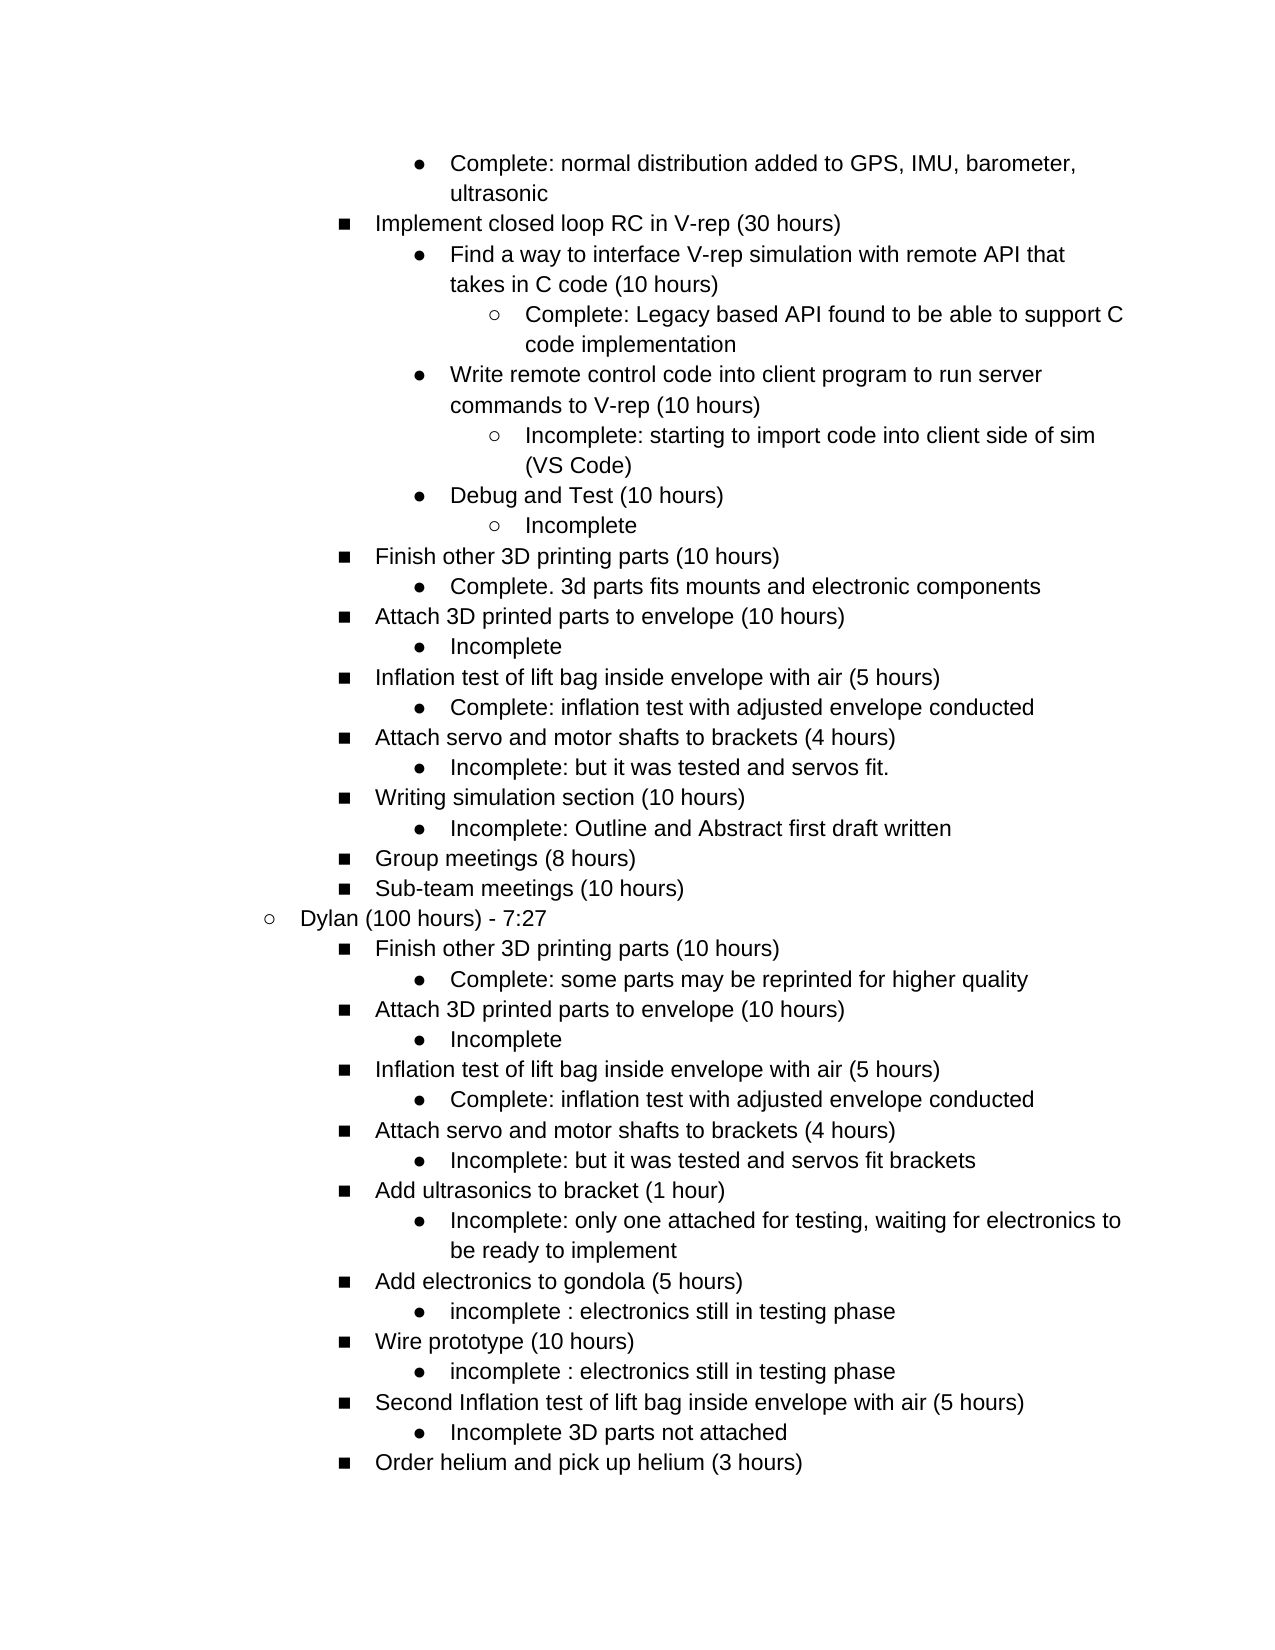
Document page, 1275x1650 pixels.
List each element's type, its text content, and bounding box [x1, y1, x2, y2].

list Complete: inflation test with adjusted envelope conducted [412, 694, 1125, 720]
list Incomplete: but it was tested and servos fit brackets [412, 1147, 1125, 1173]
list Incomplete: starting to import code into client side of sim (VS Code) [487, 422, 1125, 478]
list Incomplete: only one attached for testing, waiting for electronics to be ready to implement [412, 1207, 1125, 1264]
list Incomplete [412, 1026, 1125, 1052]
list Write remote control code into client program to run server commands to V-rep (10 hours) [412, 361, 1125, 418]
list Implement closed loop RC in V-rep (30 hours) [337, 210, 1125, 237]
list Incomplete: Outline and Abstract first draft written [412, 814, 1125, 841]
list Group meetings (8 hours) [337, 845, 1125, 871]
list Inflation test of lift bag inside envelope with air (5 hours) [337, 1056, 1125, 1083]
list Incomplete [412, 633, 1125, 660]
list Dylan (100 hours) - 7:27 [262, 905, 1125, 932]
list Find a way to interface V-rep simulation with remote API that takes in C code (10 hours) [412, 241, 1125, 297]
list Order helium and pick up helium (3 hours) [337, 1449, 1125, 1475]
list Incomplete: but it was tested and servos fit. [412, 754, 1125, 781]
list Complete: inflation test with adjusted envelope conducted [412, 1086, 1125, 1113]
list Attach 3D printed parts to envelope (10 hours) [337, 996, 1125, 1022]
list Wire prototype (10 hours) [337, 1328, 1125, 1354]
list Debug and Test (10 hours) [412, 482, 1125, 509]
list Complete: Legacy based API found to be able to support C code implementation [487, 301, 1125, 358]
list Finish other 3D printing parts (10 hours) [337, 935, 1125, 962]
list incomplete : electronics still in testing phase [412, 1358, 1125, 1385]
list Finish other 3D printing parts (10 hours) [337, 543, 1125, 569]
list Add electronics to gondola (5 hours) [337, 1268, 1125, 1294]
list incomplete : electronics still in testing phase [412, 1298, 1125, 1324]
list Complete. 3d parts fits mounts and electronic components [412, 573, 1125, 599]
list Complete: normal distribution added to GPS, IMU, barometer, ultrasonic [412, 150, 1125, 207]
list Incomplete 3D parts not attached [412, 1419, 1125, 1445]
list Attach servo and motor shafts to brackets (4 hours) [337, 1117, 1125, 1143]
list Attach servo and motor shafts to brackets (4 hours) [337, 724, 1125, 750]
list Second Inflation test of lift bag inside envelope with air (5 hours) [337, 1388, 1125, 1415]
list Sub-team meetings (10 hours) [337, 875, 1125, 901]
list Add ultrasonics to bracket (1 hour) [337, 1177, 1125, 1203]
list Complete: some parts may be reprinted for higher quality [412, 966, 1125, 992]
list Attach 3D printed parts to envelope (10 hours) [337, 603, 1125, 629]
list Incomplete [487, 512, 1125, 539]
list Inflation test of lift bag inside envelope with air (5 hours) [337, 663, 1125, 690]
list Writing simulation section (10 hours) [337, 784, 1125, 811]
